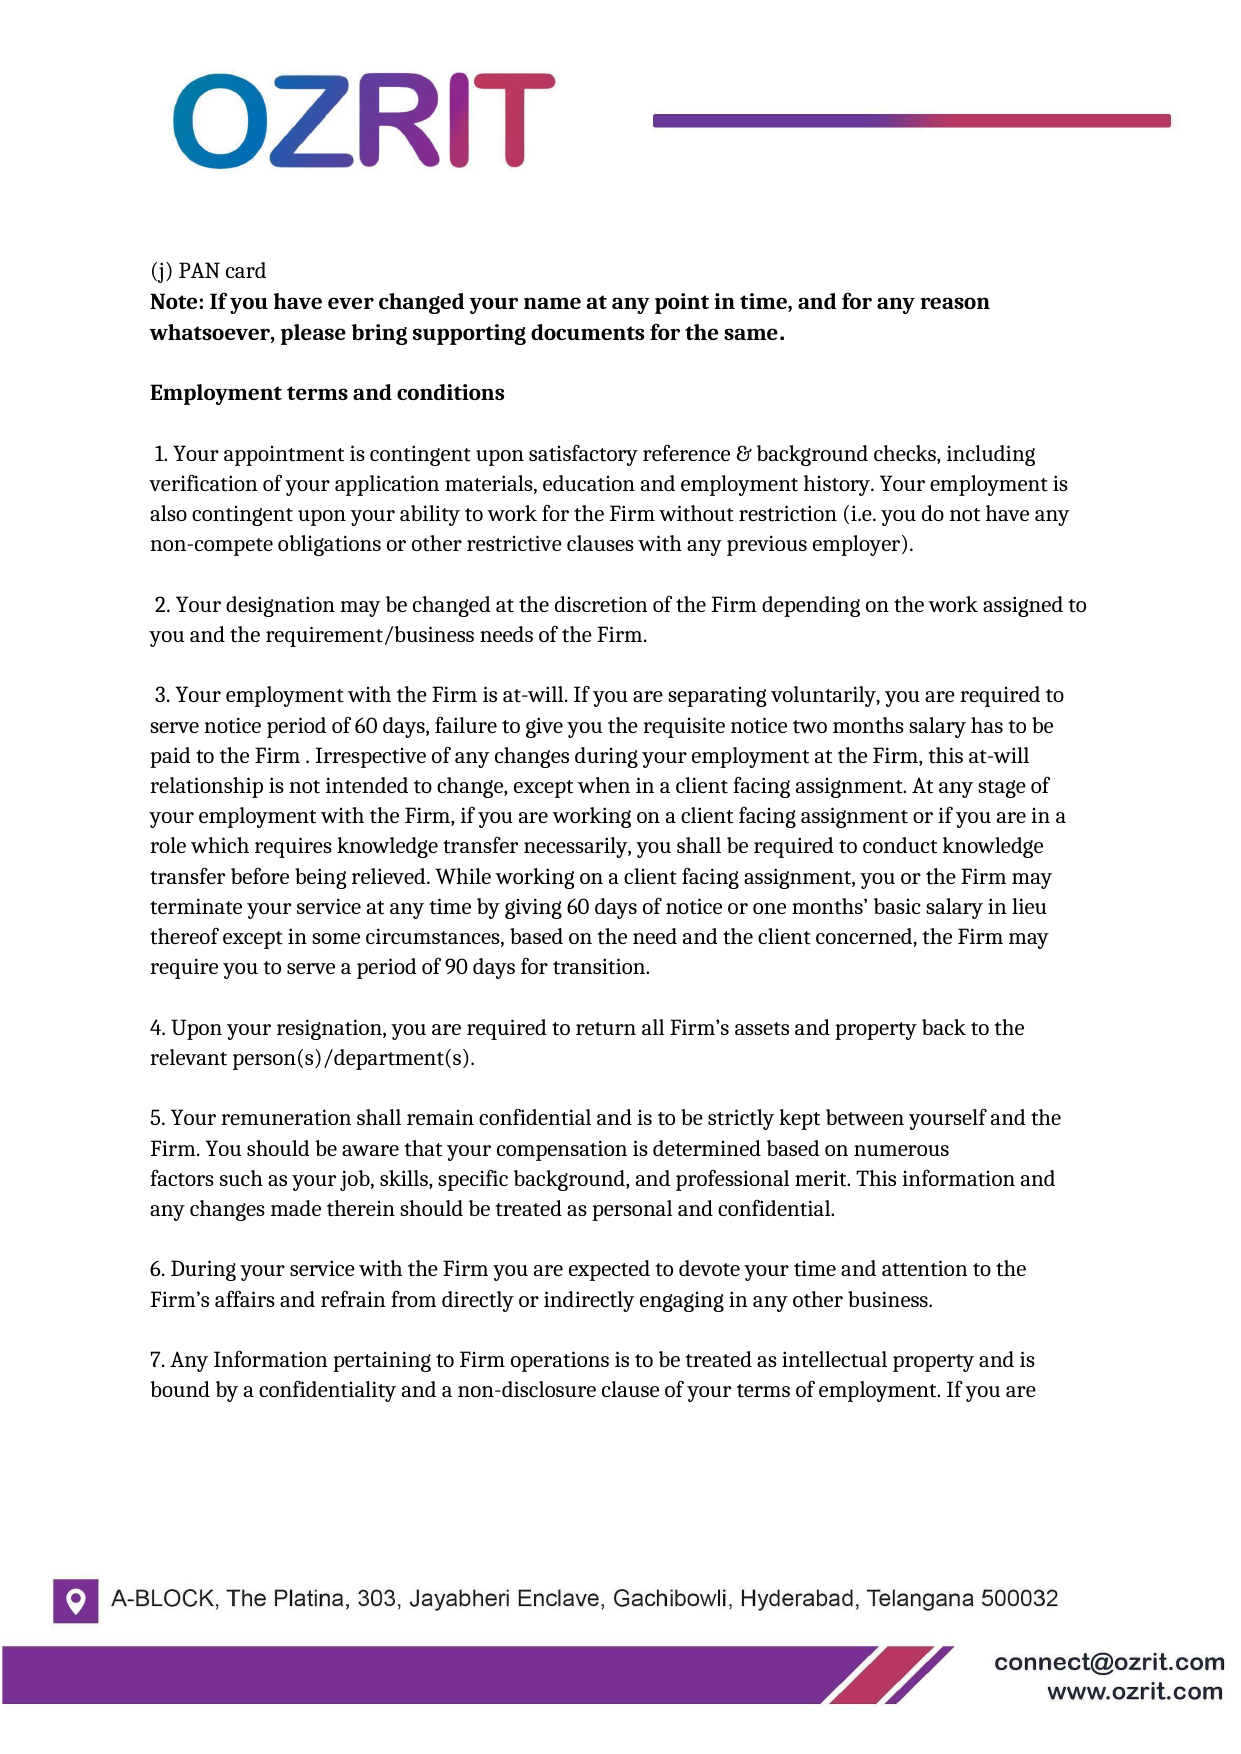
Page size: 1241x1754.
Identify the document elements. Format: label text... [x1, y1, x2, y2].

text 7. Any Information pertaining to Firm operations is to be treated as intellectual property and is bound by a confidentiality and a non-disclosure clause of your terms of employment. If you are [150, 1347, 1090, 1403]
text 4. Upon your resignation, you are required to return all Firm’s assets and property back to the relevant person(s)/department(s). [150, 1014, 1090, 1071]
text 3. Your employment with the Firm is at-will. If you are separating voluntarily, you are required to serve notice period of 60 days, failure to give you the requisite notice two months salary has to be paid to the Firm . Irrespective of any changes during your employment at the Firm, this at-will relationship is not intended to change, except when in a client facing assignment. At any stage of your employment with the Firm, if you are working on a client facing assignment or if you are in a role which requires knowledge transfer necessarily, you shall be required to conduct knowledge transfer before being relieved. While working on a client facing assignment, you or the Firm may terminate your service at any time by giving 60 days of notice or one months’ basic salary in lieu thereof except in some circumstances, based on the need and the client concerned, the Firm may require you to serve a period of 90 days for transition. [150, 682, 1090, 981]
text 6. During your service with the Firm you are expected to devote your time and attention to the Firm’s affairs and refrain from directly or indirectly engaging in any other business. [150, 1256, 1090, 1313]
picture [2, 1550, 1241, 1725]
text 2. Your designation may be changed at the discretion of the Firm depending on the work assigned to you and the requirement/business needs of the Firm. [150, 592, 1090, 648]
text 5. Your remuneration shall remain confidential and is to be strictly kept between yourself and the Firm. You should be aware that your compensation is determined based on numerous [150, 1105, 1090, 1162]
text factors such as your job, skills, specific background, and professional merit. This information and any changes made therein should be treated as personal and confidential. [150, 1166, 1090, 1222]
text Employment terms and conditions [150, 380, 1090, 407]
text (j) PAN card [150, 258, 1090, 285]
picture [150, 35, 1188, 198]
text Note: If you have ever changed your name at any point in time, and for any reason whatsoever, please bring supporting documents for the same. [150, 288, 1090, 346]
text 1. Your appointment is contingent upon satisfactory reference & background checks, including verification of your application materials, education and employment history. Your employment is also contingent upon your ability to work for the Firm without restriction (i.e. you do not have any non-compete obligations or other restrictive clauses with any previous employer). [150, 441, 1090, 558]
